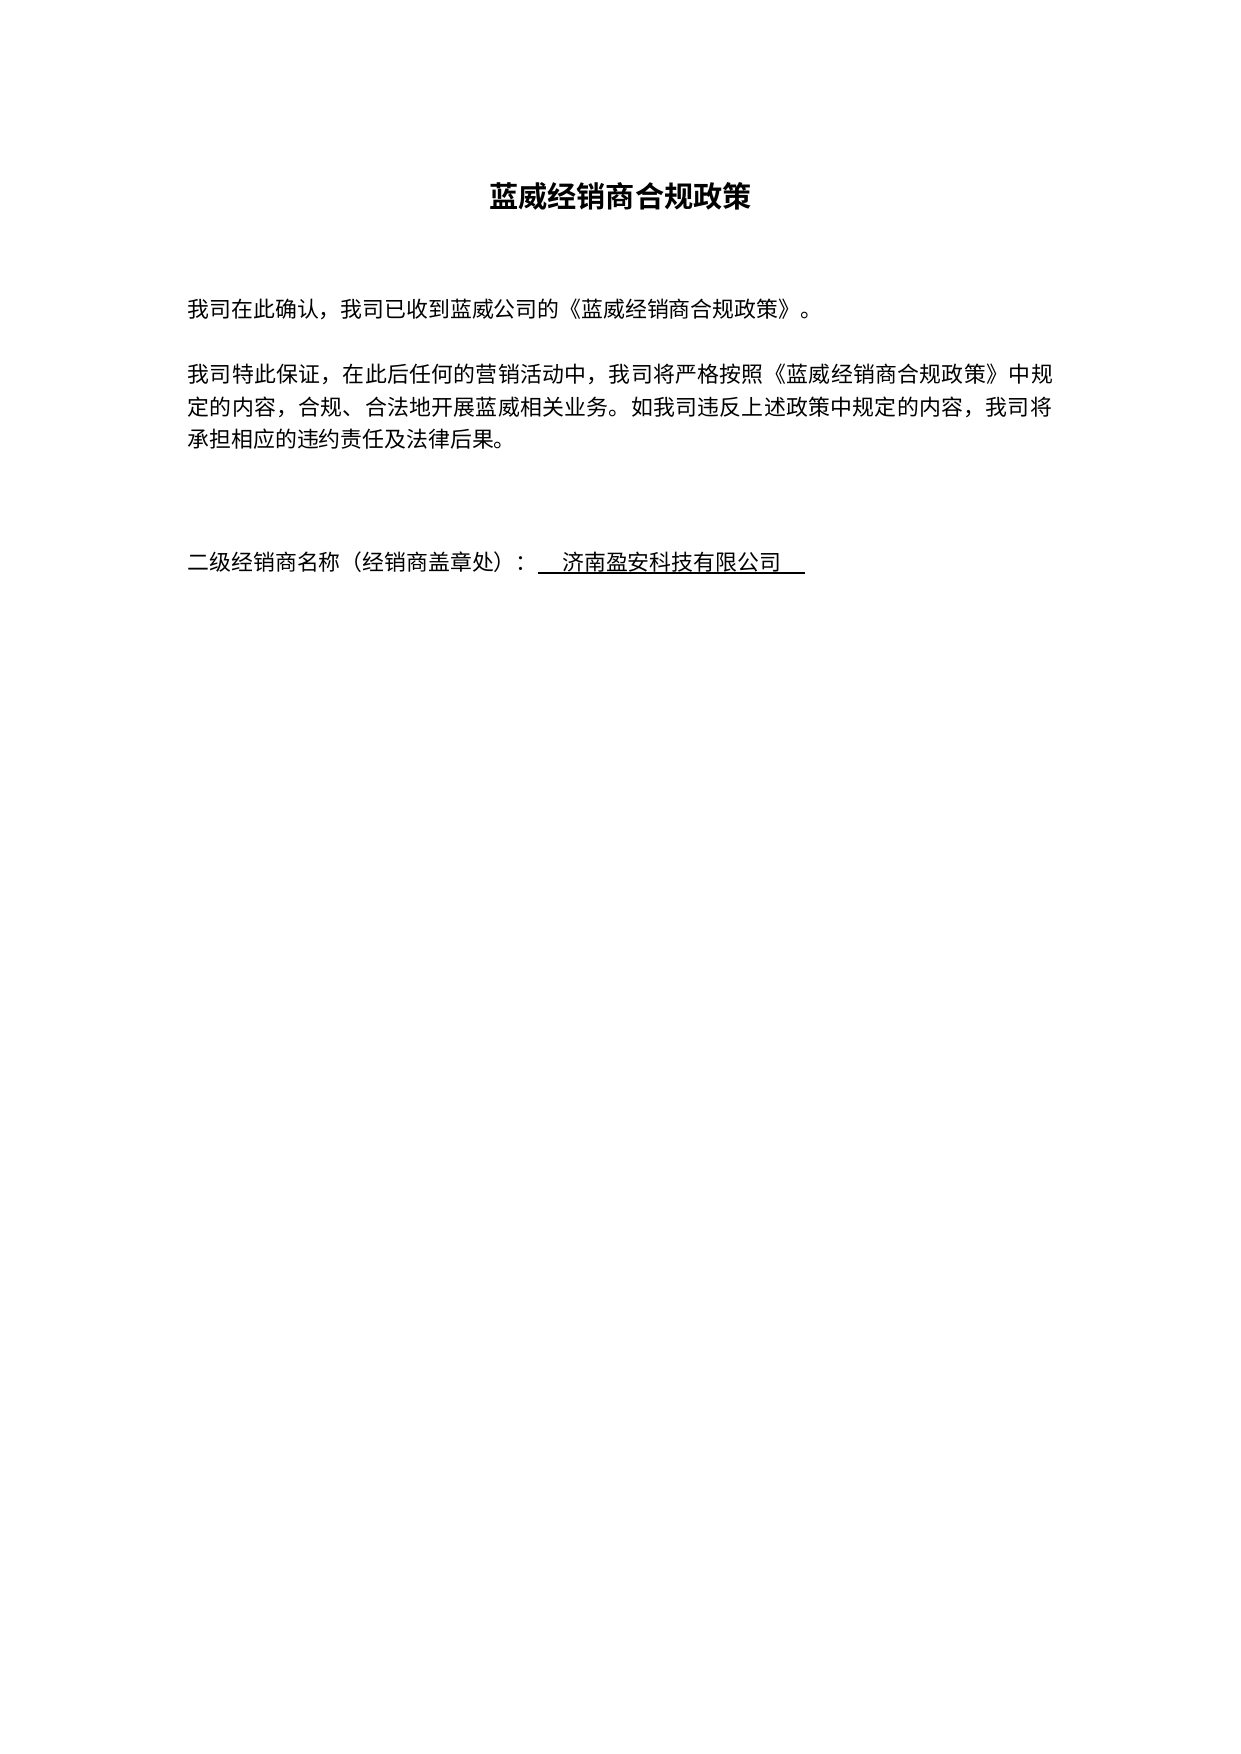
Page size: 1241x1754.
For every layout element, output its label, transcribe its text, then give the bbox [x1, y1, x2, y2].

text 我司特此保证，在此后任何的营销活动中，我司将严格按照《蓝威经销商合规政策》中规定的内容，合规、合法地开展蓝威相关业务。如我司违反上述政策中规定的内容，我司将承担相应的违约责任及法律后果。 [187, 357, 1053, 454]
text 二级经销商名称（经销商盖章处）： 济南盈安科技有限公司 [187, 544, 1053, 577]
title 我司在此确认，我司已收到蓝威公司的《蓝威经销商合规政策》。 [187, 292, 1053, 324]
title 蓝威经销商合规政策 [187, 162, 1053, 227]
